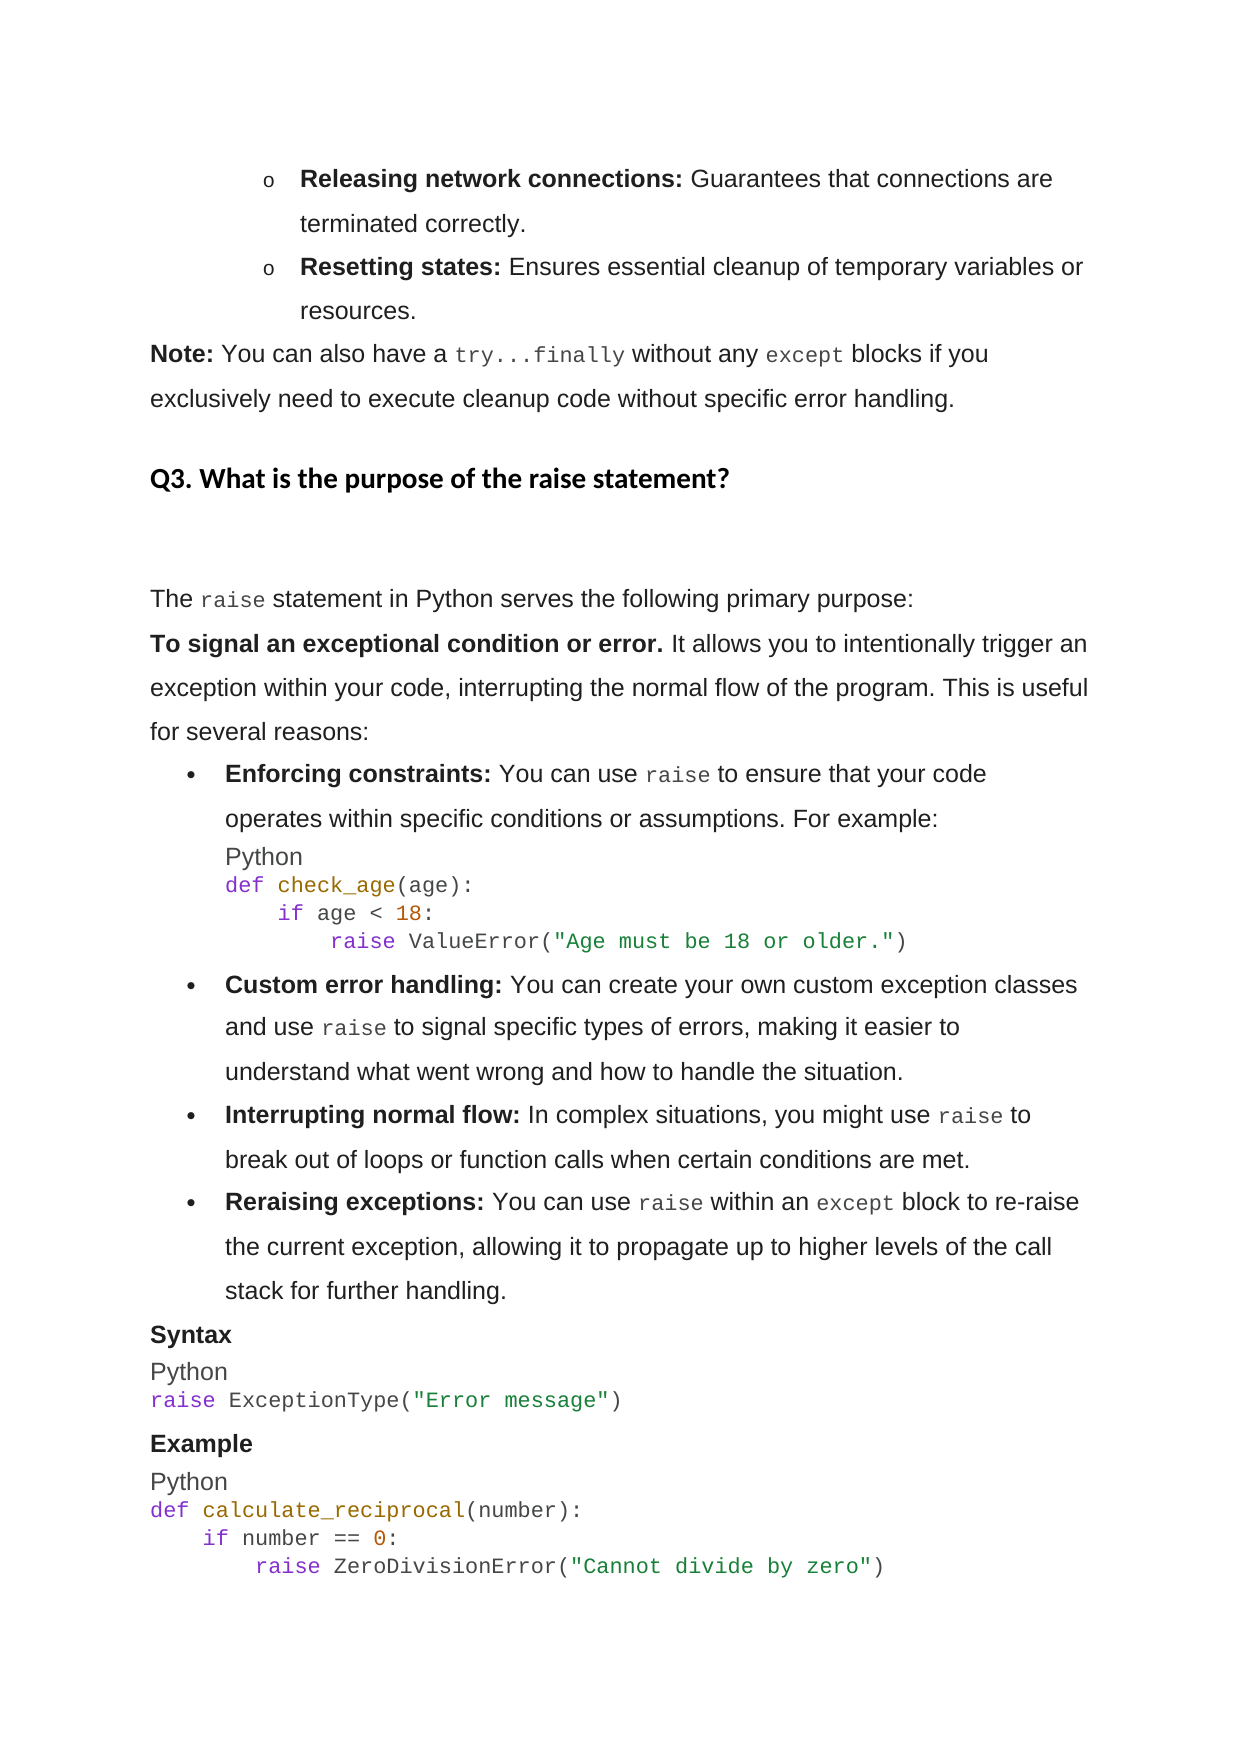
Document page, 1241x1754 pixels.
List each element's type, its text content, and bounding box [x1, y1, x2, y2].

text Python [225, 833, 1090, 870]
text To signal an exceptional condition or error. It allows you to intentionally trigger an exception within your code, interrupting the normal flow of the program. This is useful for several reasons: [150, 614, 1090, 745]
text Note: You can also have a try...finally without any except blocks if you exclusively need to execute cleanup code without specific error handling. [150, 325, 1090, 412]
text if number == 0: [150, 1523, 1090, 1552]
list Reraising exceptions: You can use raise within an except block to re-raise the current exception, allowing it to propagate up to higher levels of the call stack for further handling. [187, 1173, 1090, 1305]
text Python [150, 1458, 1090, 1495]
text def calculate_reciprocal(number): [150, 1495, 1090, 1523]
list Releasing network connections: Guarantees that connections are terminated correctly. [262, 150, 1090, 237]
text if age < 18: [225, 898, 1090, 927]
list Custom error handling: You can create your own custom exception classes and use raise to signal specific types of errors, making it easier to understand what went wrong and how to handle the situation. [187, 955, 1090, 1086]
text Q3. What is the purpose of the raise statement? [150, 460, 1090, 496]
text raise ExceptionType("Error message") [150, 1386, 1090, 1414]
text raise ValueError("Age must be 18 or older.") [225, 927, 1090, 955]
text Python [150, 1348, 1090, 1386]
text def check_age(age): [225, 870, 1090, 898]
text raise ZeroDivisionError("Cannot divide by zero") [150, 1552, 1090, 1580]
list Interrupting normal flow: In complex situations, you might use raise to break out of loops or function calls when certain conditions are met. [187, 1086, 1090, 1173]
list Enforcing constraints: You can use raise to ensure that your code operates within specific conditions or assumptions. For example: [187, 745, 1090, 833]
text Example [150, 1414, 1090, 1458]
list Resetting states: Ensures essential cleanup of temporary variables or resources. [262, 237, 1090, 325]
text Syntax [150, 1305, 1090, 1348]
text The raise statement in Python serves the following primary purpose: [150, 570, 1090, 614]
